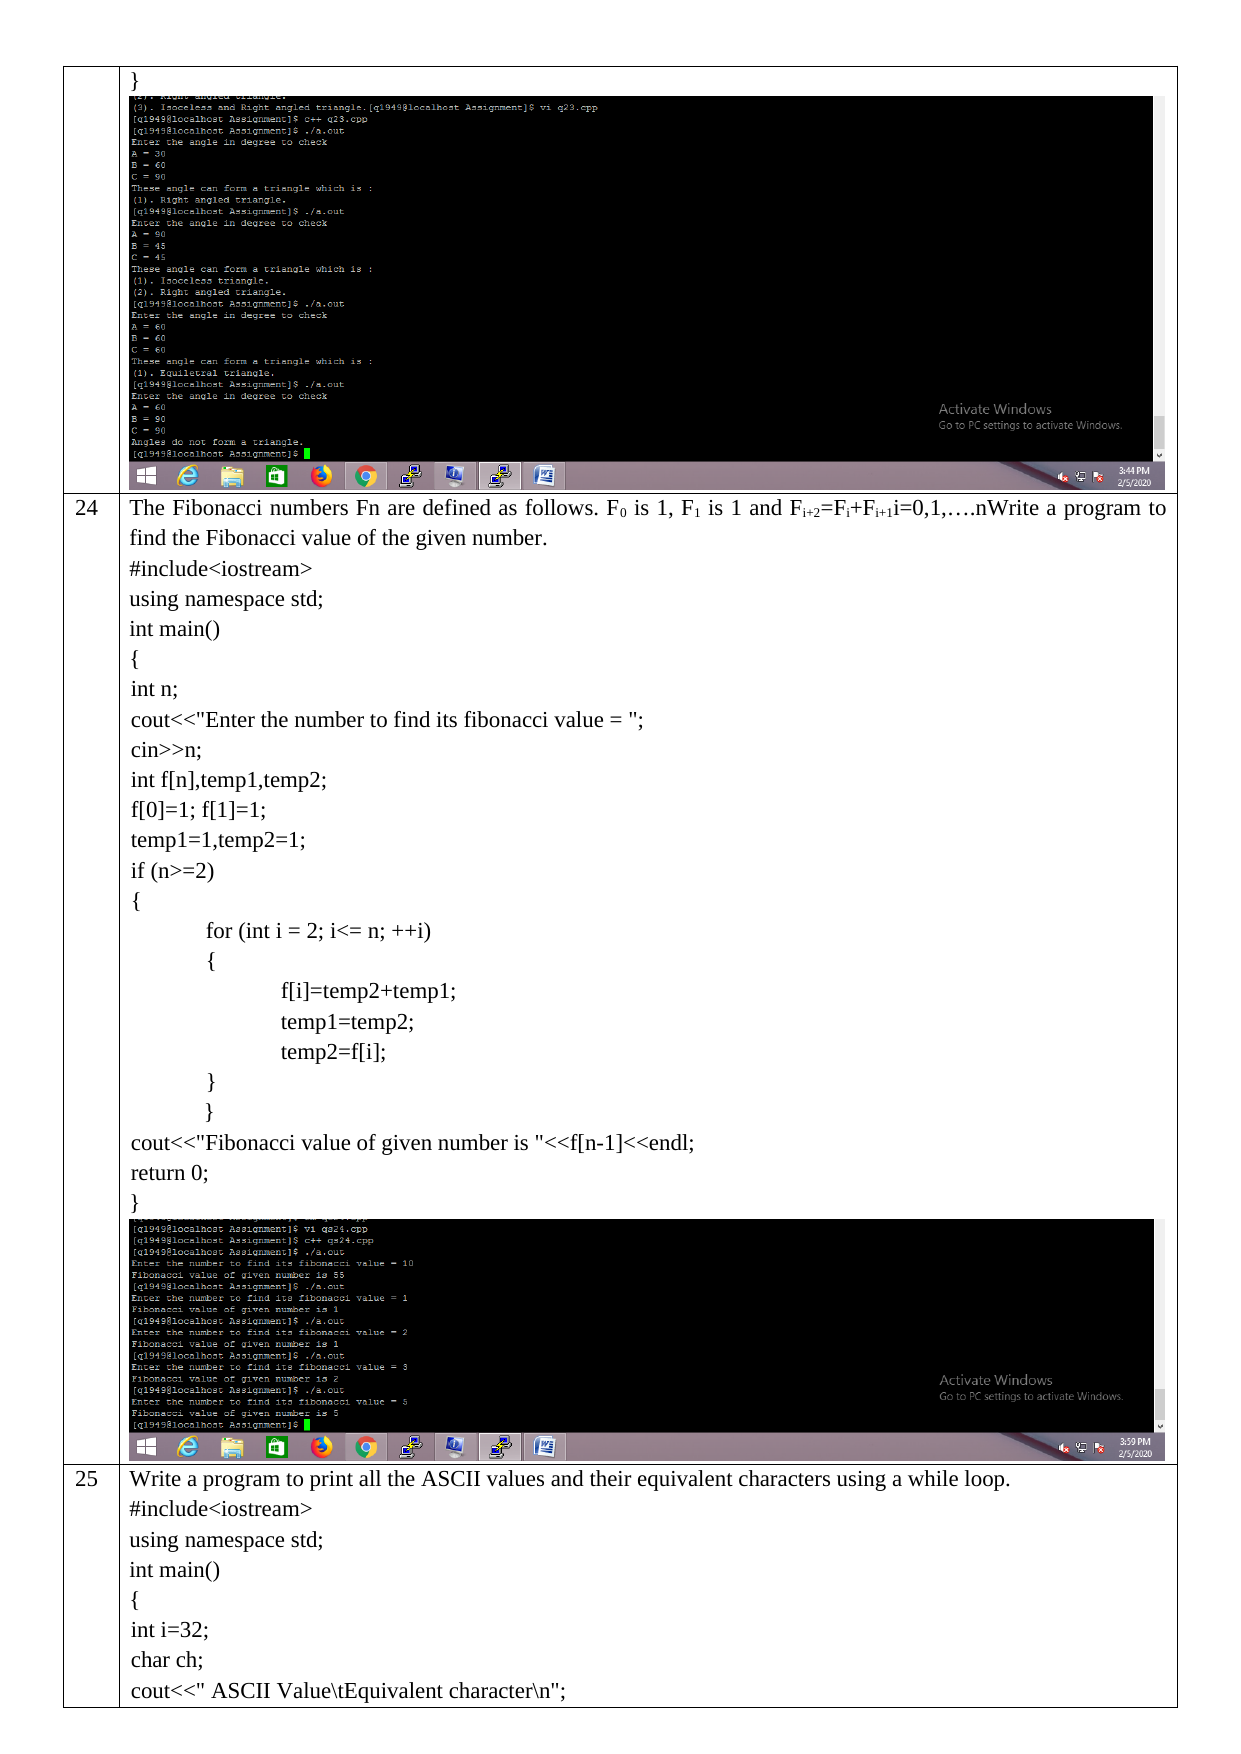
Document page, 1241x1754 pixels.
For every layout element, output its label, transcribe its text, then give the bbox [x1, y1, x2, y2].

picture [129, 1219, 1165, 1461]
table_cell 23 [64, 67, 119, 493]
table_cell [120, 1465, 1177, 1707]
picture [129, 96, 1165, 490]
table_cell 24 [64, 494, 119, 1464]
table_cell The Fibonacci numbers Fn are defined as follows. F0 is 1, F1 is 1 and Fi+2=Fi+Fi+1i=0,1,….nWrite a program to find the Fibonacci value of the given number. #include<iostream> using namespace std; int main() { int n; cout<<"Enter the number to find its fibonacci value = "; cin>>n; int f[n],temp1,temp2; f[0]=1; f[1]=1; temp1=1,temp2=1; if (n>=2) { for (int i = 2; i<= n; ++i) { f[i]=temp2+temp1; temp1=temp2; temp2=f[i]; } } cout<<"Fibonacci value of given number is "<<f[n-1]<<endl; return 0; } [120, 494, 1177, 1464]
table_cell 25 [64, 1465, 119, 1707]
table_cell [120, 67, 1177, 493]
